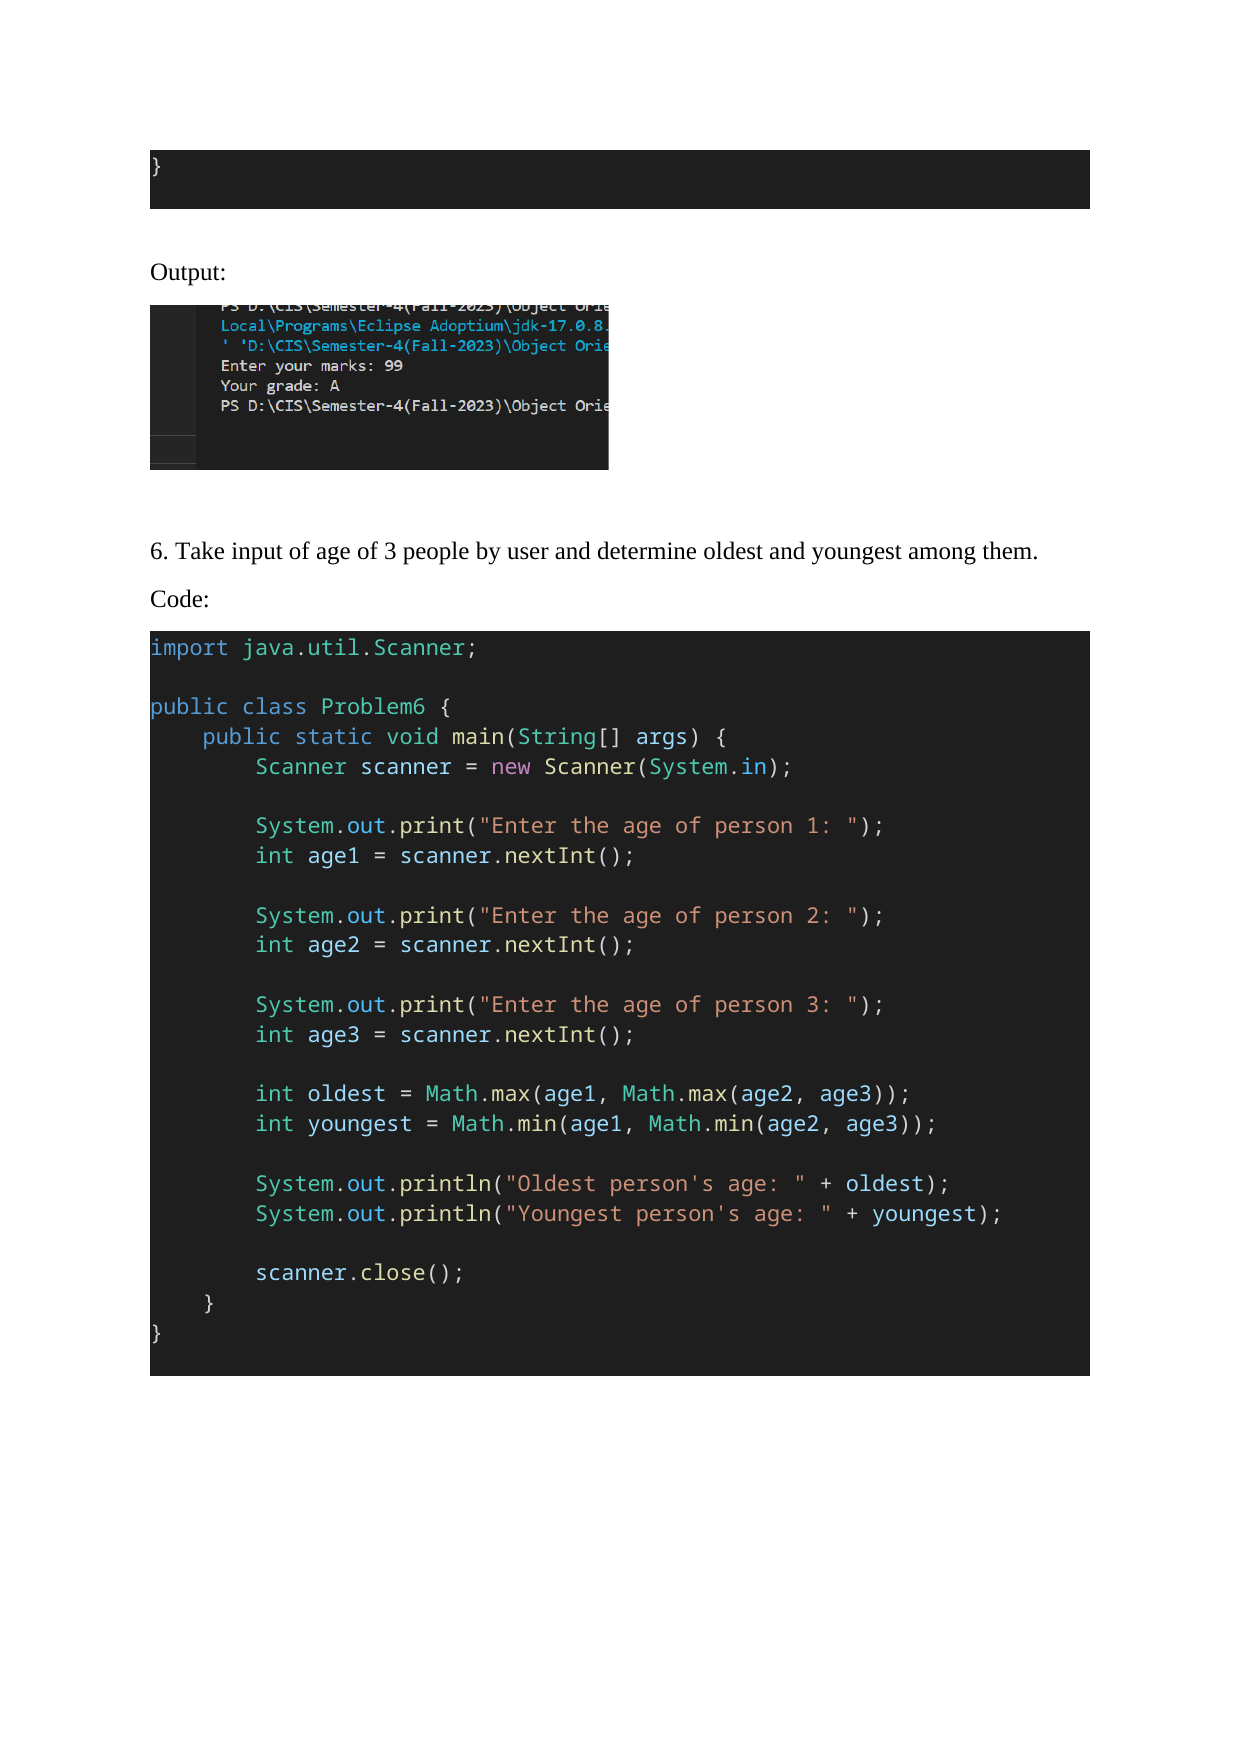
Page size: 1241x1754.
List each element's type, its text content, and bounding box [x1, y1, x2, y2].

text int oldest = Math.max(age1, Math.max(age2, age3)); [150, 1078, 1090, 1108]
text import java.util.Scanner; [150, 631, 1090, 661]
text System.out.print("Enter the age of person 2: "); [150, 899, 1090, 929]
text Scanner scanner = new Scanner(System.in); [150, 751, 1090, 780]
text int age1 = scanner.nextInt(); [150, 840, 1090, 870]
text System.out.println("Youngest person's age: " + youngest); [150, 1197, 1090, 1227]
text int youngest = Math.min(age1, Math.min(age2, age3)); [150, 1108, 1090, 1138]
text public class Problem6 { [150, 691, 1090, 721]
text int age2 = scanner.nextInt(); [150, 929, 1090, 959]
text } [150, 150, 1090, 180]
text Output: [150, 257, 1090, 286]
text System.out.print("Enter the age of person 3: "); [150, 989, 1090, 1019]
text } [150, 1317, 1090, 1346]
text 6. Take input of age of 3 people by user and determine oldest and youngest among them. [150, 536, 1090, 565]
text System.out.print("Enter the age of person 1: "); [150, 810, 1090, 840]
text } [150, 1287, 1090, 1317]
text Code: [150, 584, 1090, 612]
text public static void main(String[] args) { [150, 721, 1090, 751]
picture [150, 305, 609, 470]
text int age3 = scanner.nextInt(); [150, 1019, 1090, 1048]
text System.out.println("Oldest person's age: " + oldest); [150, 1168, 1090, 1197]
text scanner.close(); [150, 1257, 1090, 1287]
